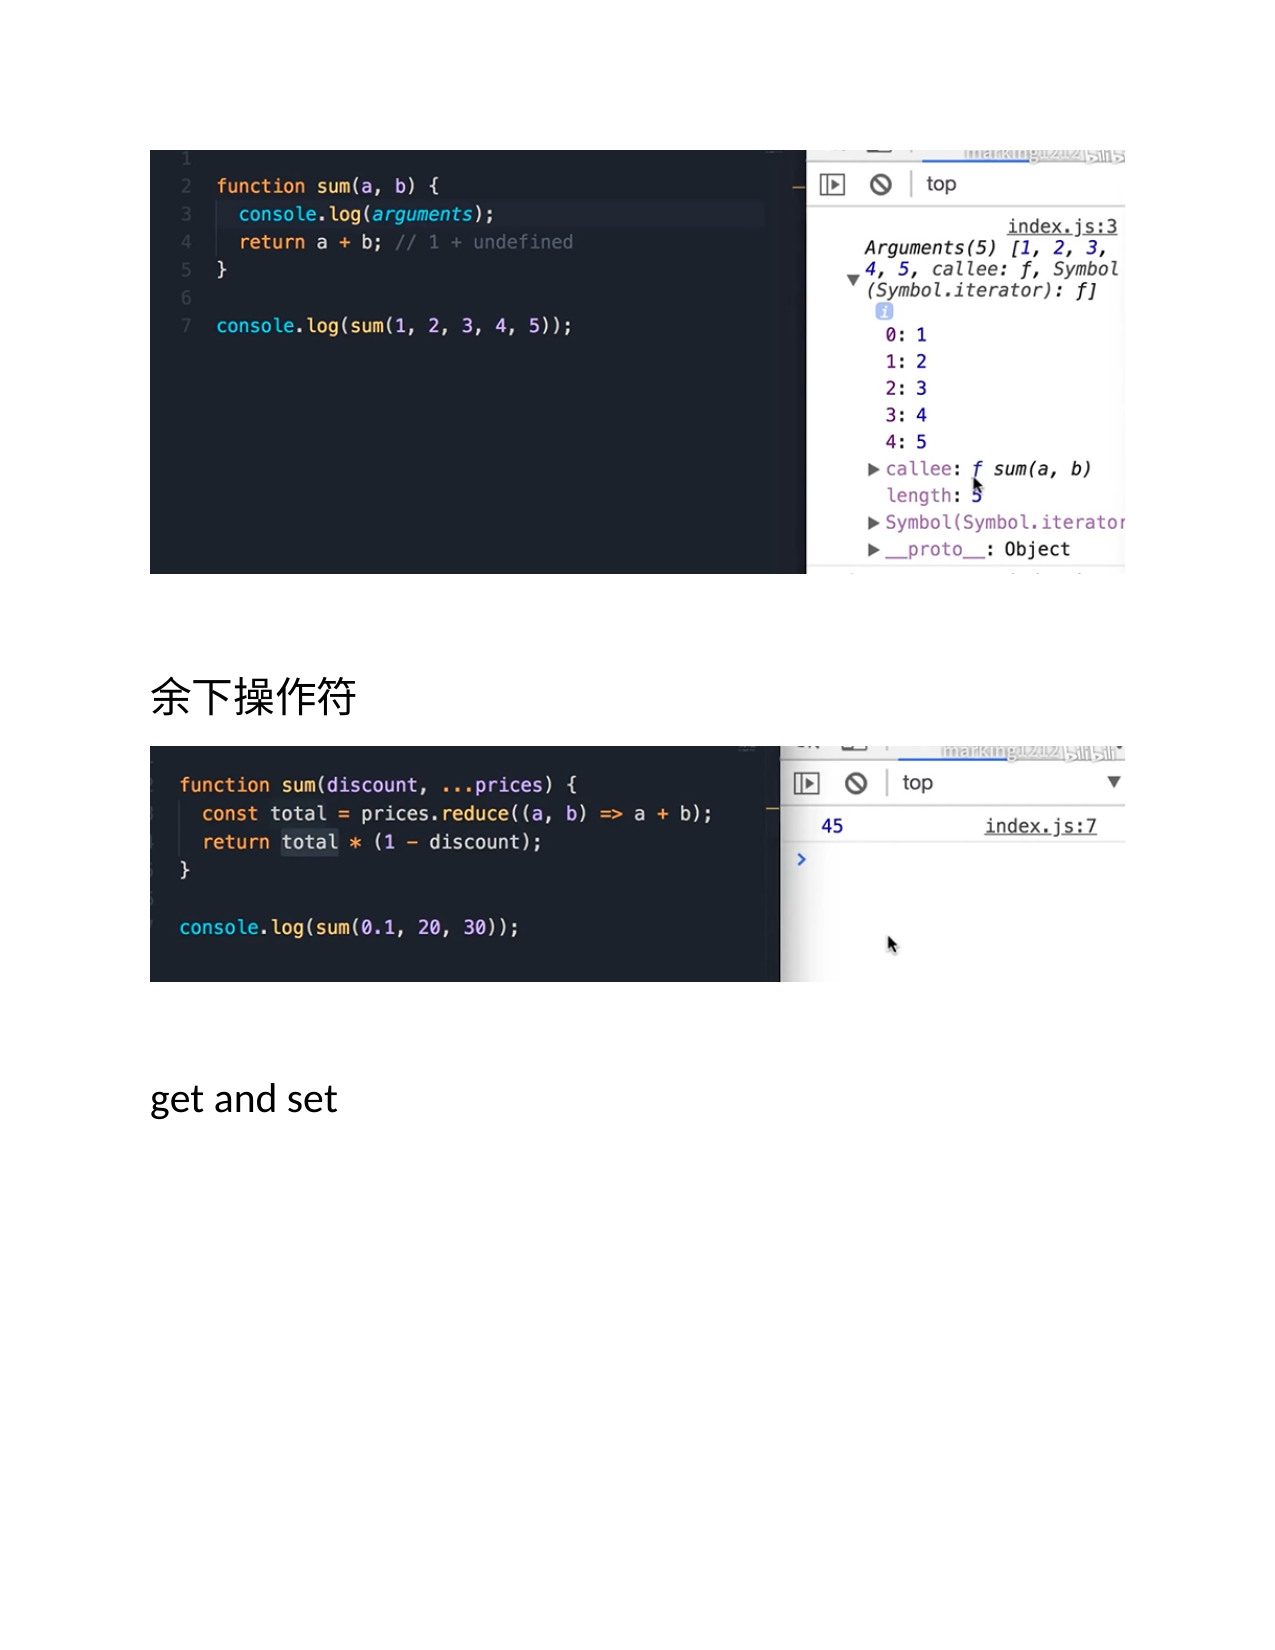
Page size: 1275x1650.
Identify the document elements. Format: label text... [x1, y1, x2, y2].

picture [150, 150, 1125, 574]
text 余下操作符 [150, 664, 1125, 724]
picture [150, 746, 1125, 982]
text get and set [150, 1072, 1125, 1123]
